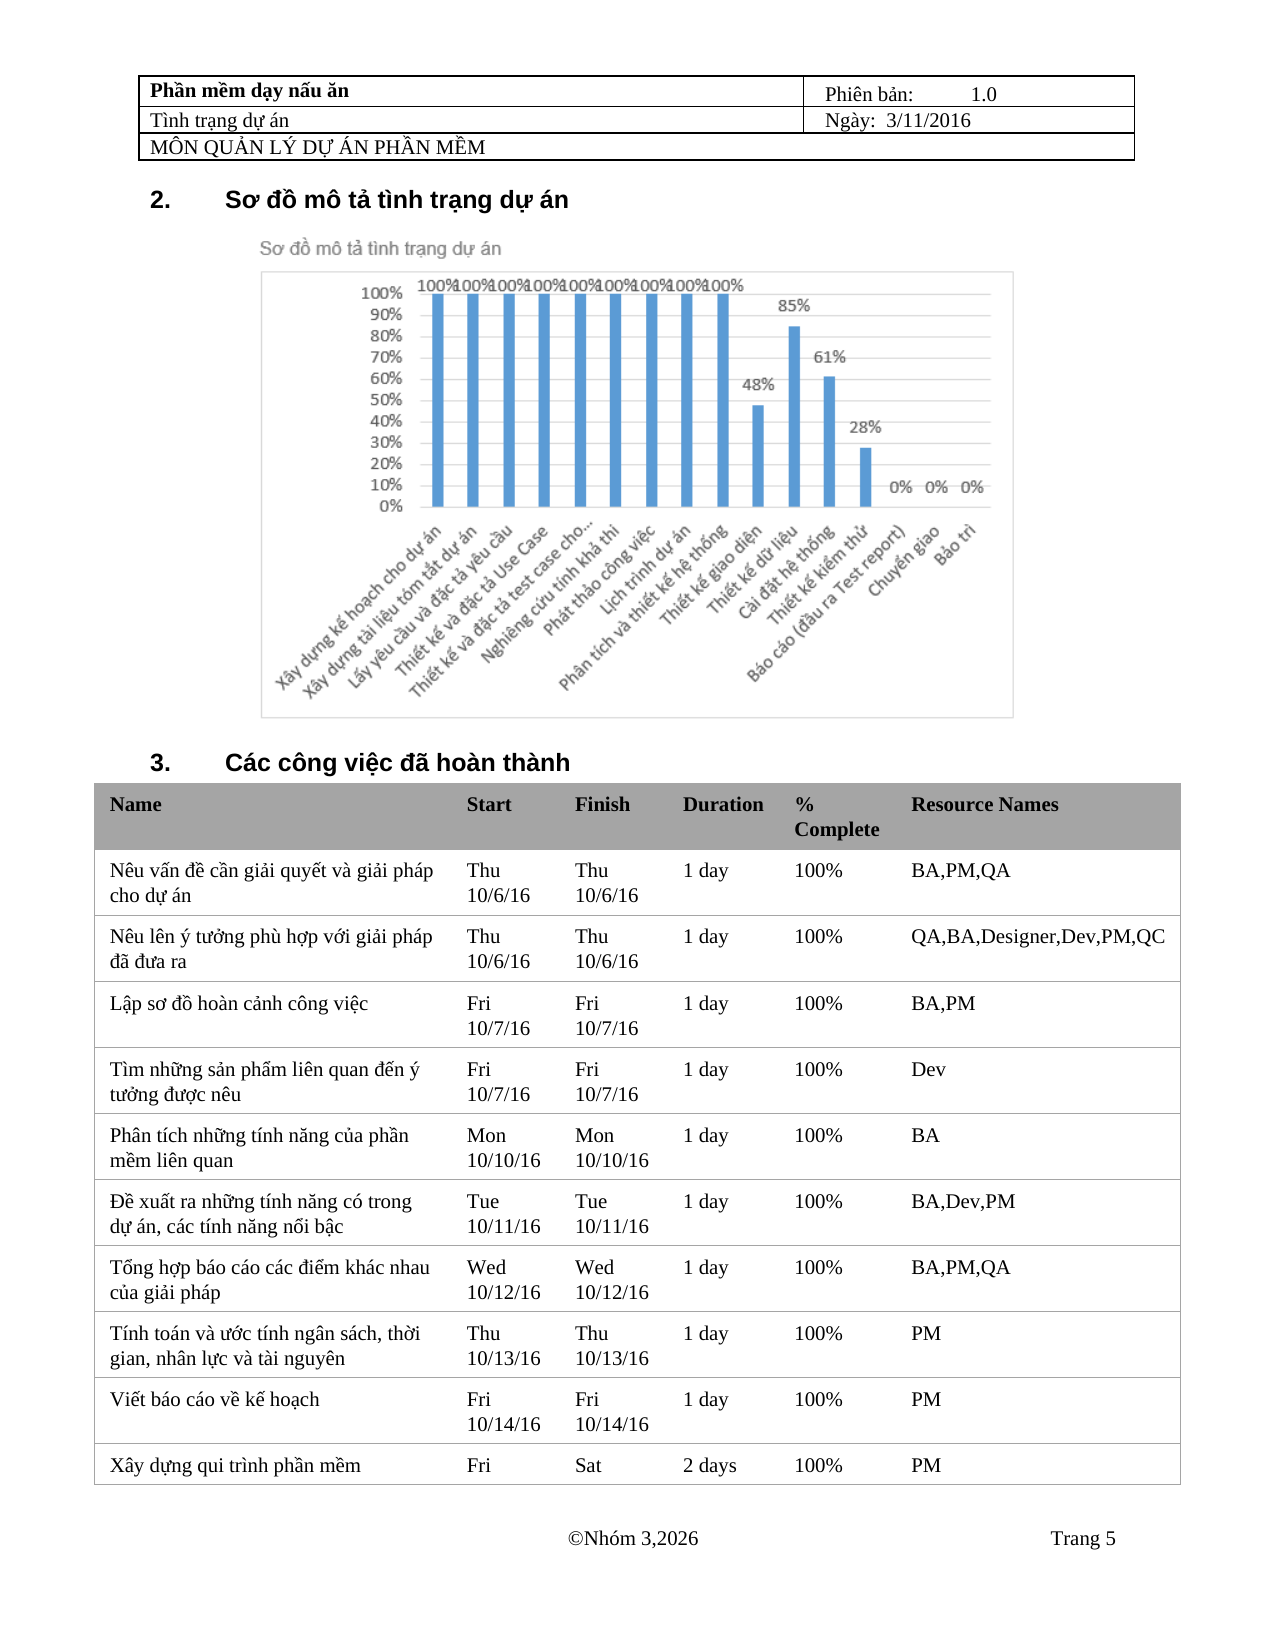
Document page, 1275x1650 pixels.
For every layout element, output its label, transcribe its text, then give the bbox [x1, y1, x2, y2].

table_cell 2 days [668, 1444, 779, 1484]
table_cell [95, 1444, 452, 1484]
table_cell Fri 10/7/16 [452, 982, 560, 1047]
table_header Finish [560, 784, 668, 849]
table_cell Fri 10/14/16 [452, 1378, 560, 1443]
table_cell 100% [779, 1180, 896, 1245]
table_cell 100% [779, 916, 896, 981]
table_cell Thu 10/13/16 [560, 1312, 668, 1377]
table_header Duration [668, 784, 779, 849]
table_cell Wed 10/12/16 [560, 1246, 668, 1311]
subtitle Sơ đồ mô tả tình trạng dự án [150, 185, 1125, 214]
table_cell 100% [779, 1444, 896, 1484]
table_cell 1 day [668, 916, 779, 981]
table_cell 1 day [668, 1378, 779, 1443]
table_cell BA,PM [896, 982, 1180, 1047]
table_cell Thu 10/6/16 [560, 850, 668, 915]
table_cell 1 day [668, 1048, 779, 1113]
table_header Start [452, 784, 560, 849]
table_cell Lập sơ đồ hoàn cảnh công việc [95, 982, 452, 1047]
table_header Resource Names [896, 784, 1180, 849]
table_cell Đề xuất ra những tính năng có trong dự án, các tính năng nổi bậc [95, 1180, 452, 1245]
subtitle Các công việc đã hoàn thành [150, 748, 1125, 777]
table_cell Thu 10/6/16 [452, 916, 560, 981]
table_cell BA [896, 1114, 1180, 1179]
table_header Name [95, 784, 452, 849]
table_cell Fri 10/14/16 [560, 1378, 668, 1443]
table_cell Thu 10/13/16 [452, 1312, 560, 1377]
table_cell Wed 10/12/16 [452, 1246, 560, 1311]
table_cell Mon 10/10/16 [560, 1114, 668, 1179]
table_cell 100% [779, 1048, 896, 1113]
table_cell Thu 10/6/16 [560, 916, 668, 981]
table_cell Tính toán và ước tính ngân sách, thời gian, nhân lực và tài nguyên [95, 1312, 452, 1377]
table_cell Tue 10/11/16 [452, 1180, 560, 1245]
table_cell 100% [779, 982, 896, 1047]
table_cell BA,Dev,PM [896, 1180, 1180, 1245]
table_cell PM [896, 1444, 1180, 1484]
table_cell Mon 10/10/16 [452, 1114, 560, 1179]
table_cell 1 day [668, 1180, 779, 1245]
table_cell Tổng hợp báo cáo các điểm khác nhau của giải pháp [95, 1246, 452, 1311]
table_cell 1 day [668, 850, 779, 915]
table_cell 100% [779, 1312, 896, 1377]
table_cell Tue 10/11/16 [560, 1180, 668, 1245]
table_cell PM [896, 1378, 1180, 1443]
table_cell BA,PM,QA [896, 850, 1180, 915]
table_cell 1 day [668, 1312, 779, 1377]
table_cell Dev [896, 1048, 1180, 1113]
table_cell Fri 10/7/16 [560, 982, 668, 1047]
table_cell Tìm những sản phẩm liên quan đến ý tưởng được nêu [95, 1048, 452, 1113]
table_cell Fri 10/7/16 [560, 1048, 668, 1113]
table_cell QA,BA,Designer,Dev,PM,QC [896, 916, 1180, 981]
table_cell BA,PM,QA [896, 1246, 1180, 1311]
table_cell 1 day [668, 1114, 779, 1179]
table_cell 100% [779, 1246, 896, 1311]
table_cell Phân tích những tính năng của phần mềm liên quan [95, 1114, 452, 1179]
table_cell Sat 10/15/16 [560, 1444, 668, 1484]
table_cell 100% [779, 1378, 896, 1443]
table_cell Viết báo cáo về kế hoạch [95, 1378, 452, 1443]
table_cell Fri 10/14/16 [452, 1444, 560, 1484]
table_cell PM [896, 1312, 1180, 1377]
table_cell Thu 10/6/16 [452, 850, 560, 915]
table_cell Nêu lên ý tưởng phù hợp với giải pháp đã đưa ra [95, 916, 452, 981]
table_cell 100% [779, 1114, 896, 1179]
table_cell 100% [779, 850, 896, 915]
picture [236, 220, 1039, 736]
table_cell Fri 10/7/16 [452, 1048, 560, 1113]
table_cell 1 day [668, 982, 779, 1047]
table_header % Complete [779, 784, 896, 849]
table_cell Nêu vấn đề cần giải quyết và giải pháp cho dự án [95, 850, 452, 915]
table_cell 1 day [668, 1246, 779, 1311]
